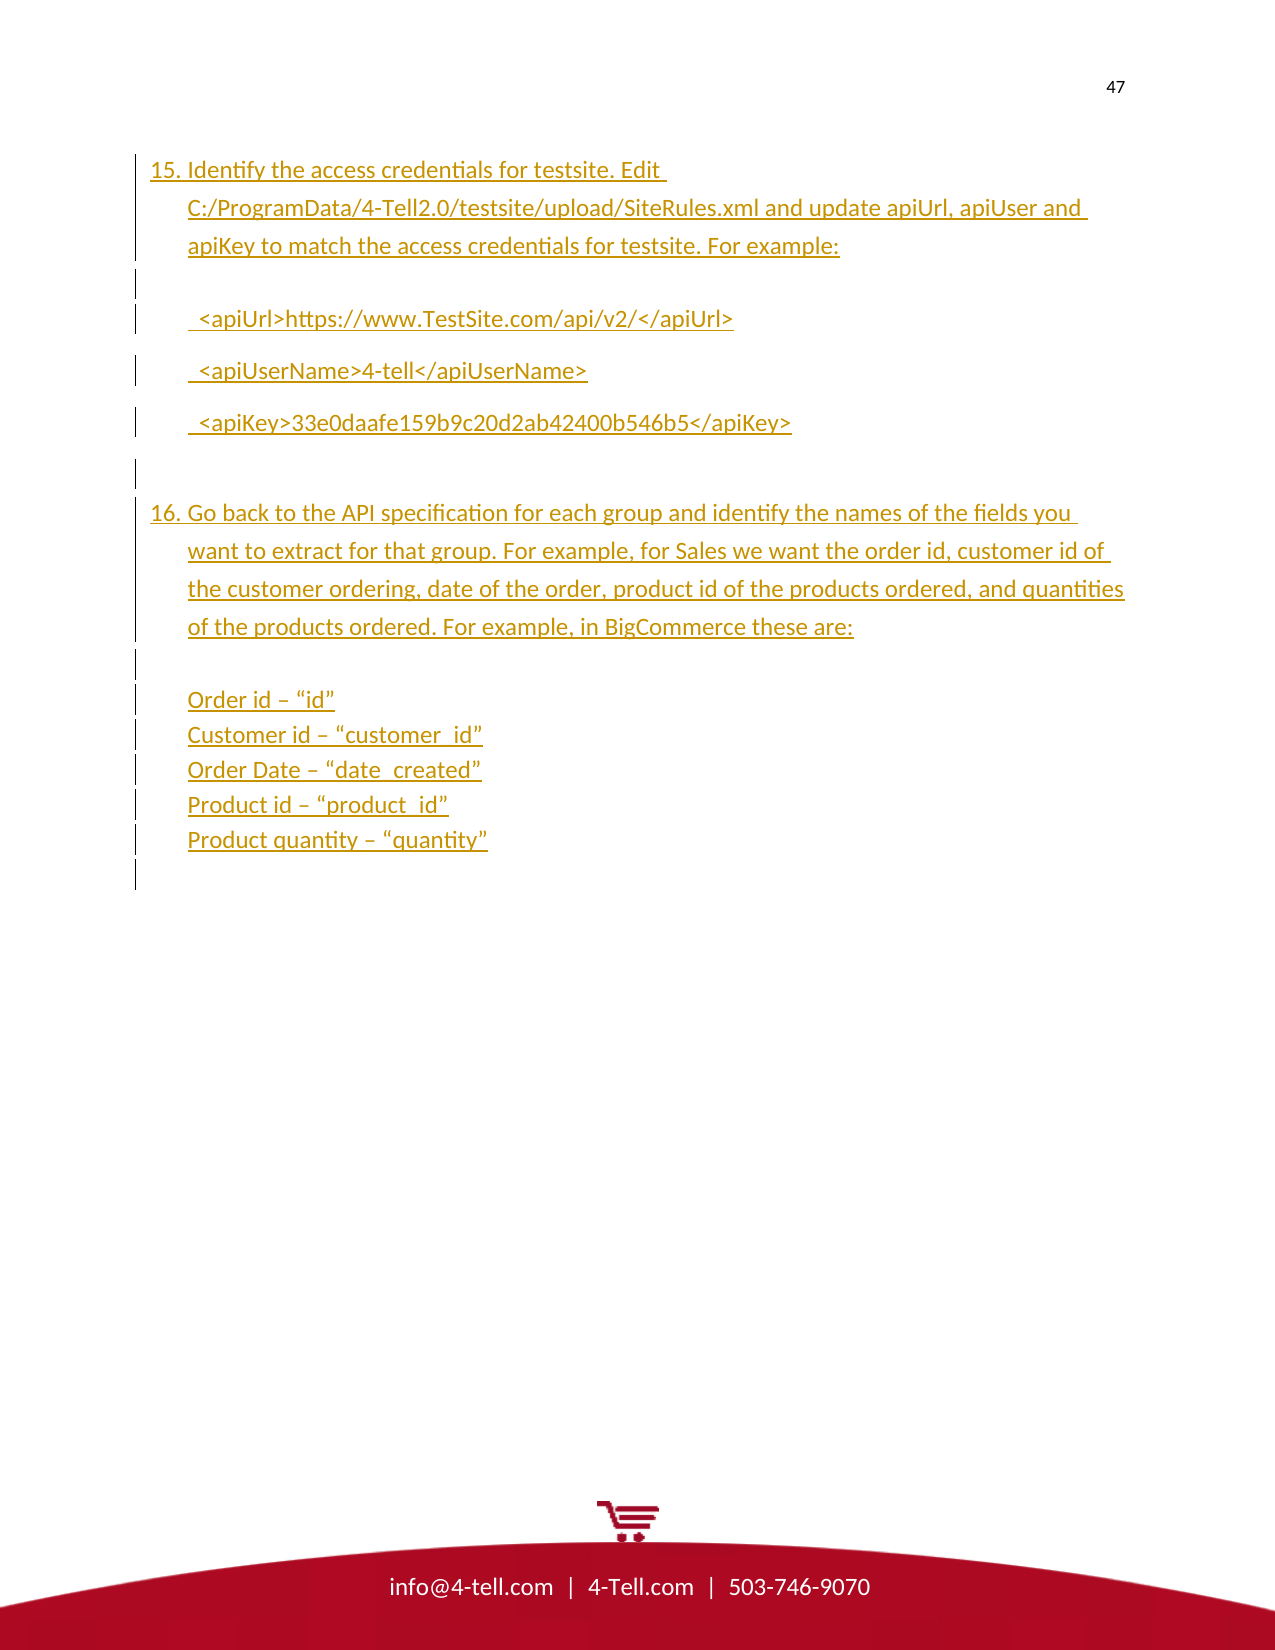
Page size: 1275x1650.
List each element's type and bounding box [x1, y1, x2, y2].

picture [0, 1501, 1275, 1650]
